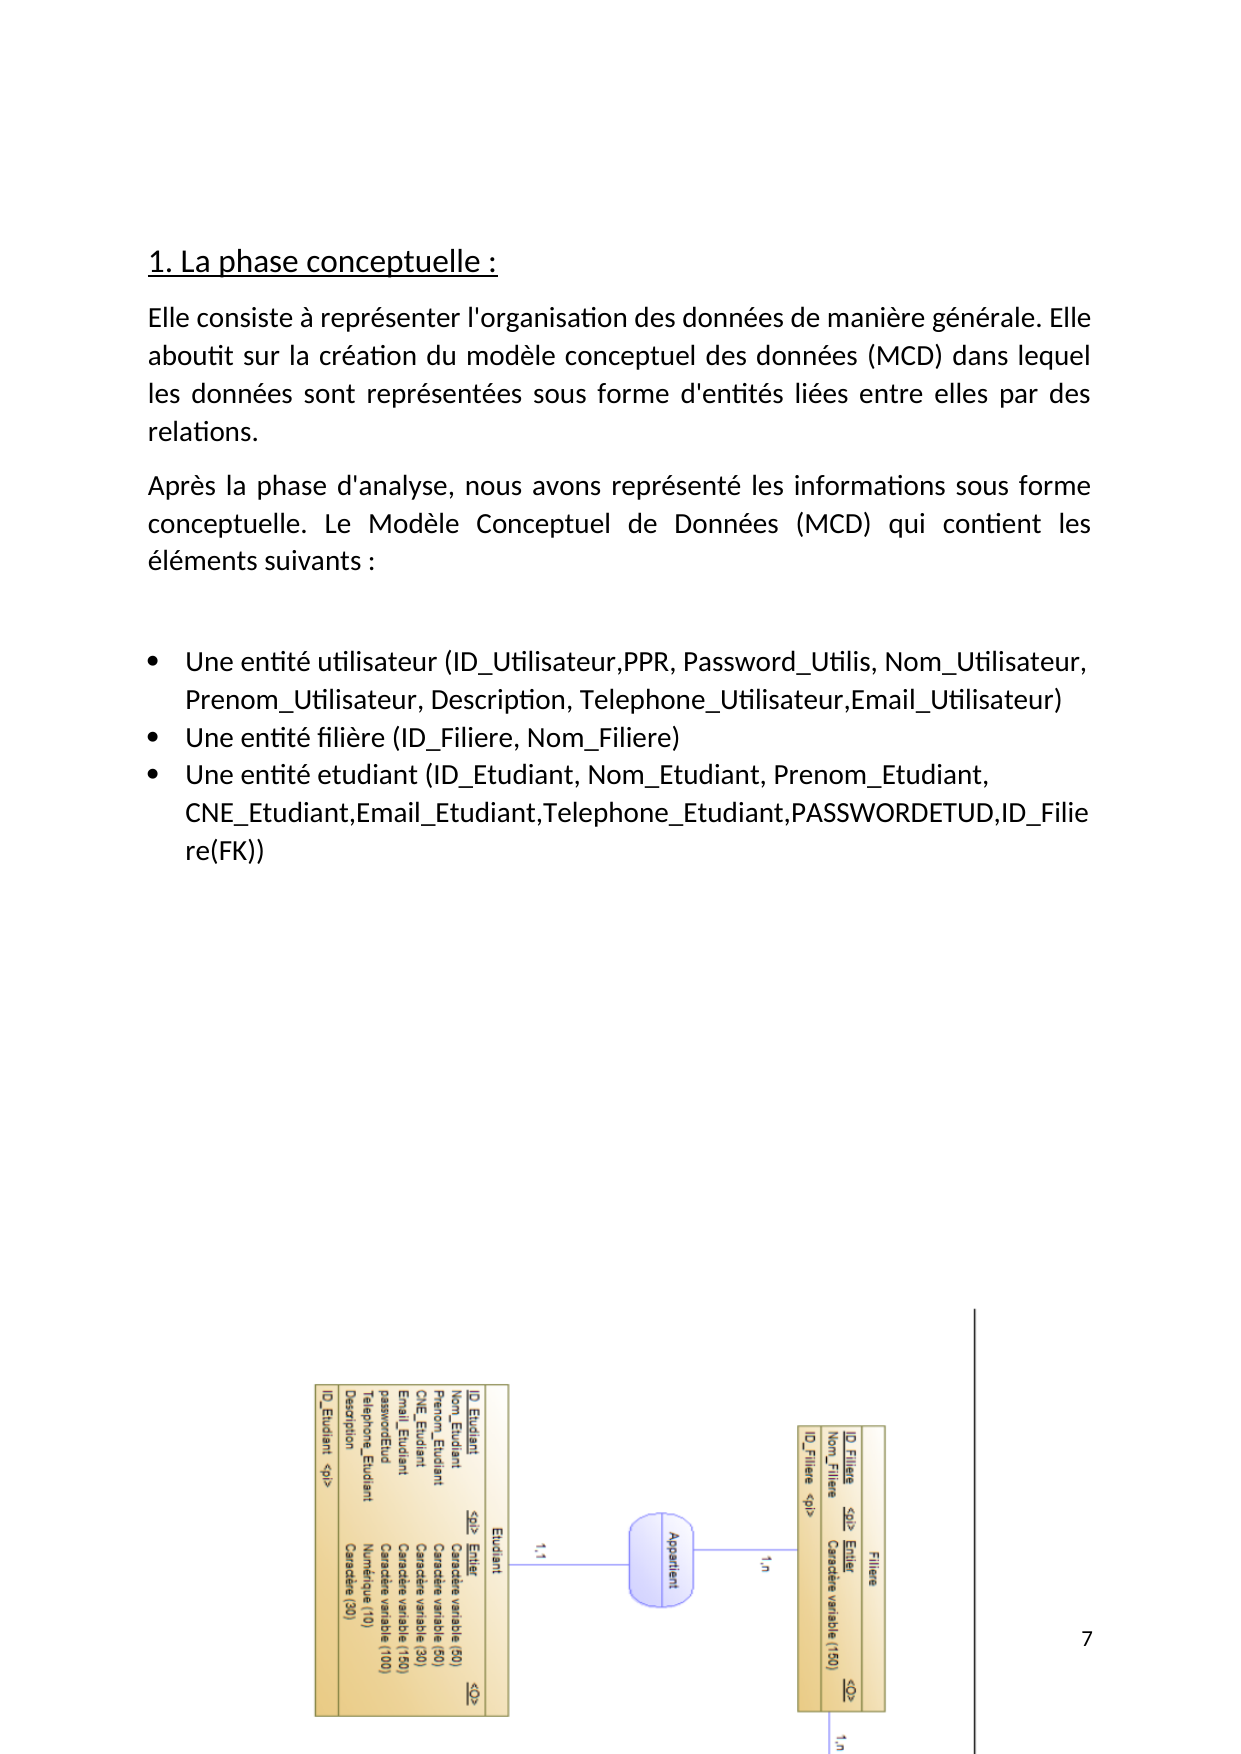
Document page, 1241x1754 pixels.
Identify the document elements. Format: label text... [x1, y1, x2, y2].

text Elle consiste à représenter l'organisation des données de manière générale. Elle aboutit sur la création du modèle conceptuel des données (MCD) dans lequel les données sont représentées sous forme d'entités liées entre elles par des relations. [148, 299, 1093, 448]
list Une entité filière (ID_Filiere, Nom_Filiere) [148, 719, 1093, 754]
list Une entité etudiant (ID_Etudiant, Nom_Etudiant, Prenom_Etudiant, CNE_Etudiant,Email_Etudiant,Telephone_Etudiant,PASSWORDETUD,ID_Filiere(FK)) [148, 756, 1093, 867]
text 1. La phase conceptuelle : [148, 240, 1093, 281]
text Après la phase d'analyse, nous avons représenté les informations sous forme conceptuelle. Le Modèle Conceptuel de Données (MCD) qui contient les éléments suivants : [148, 467, 1093, 578]
picture [183, 1310, 1024, 1754]
list Une entité utilisateur (ID_Utilisateur,PPR, Password_Utilis, Nom_Utilisateur, Prenom_Utilisateur, Description, Telephone_Utilisateur,Email_Utilisateur) [148, 643, 1093, 717]
